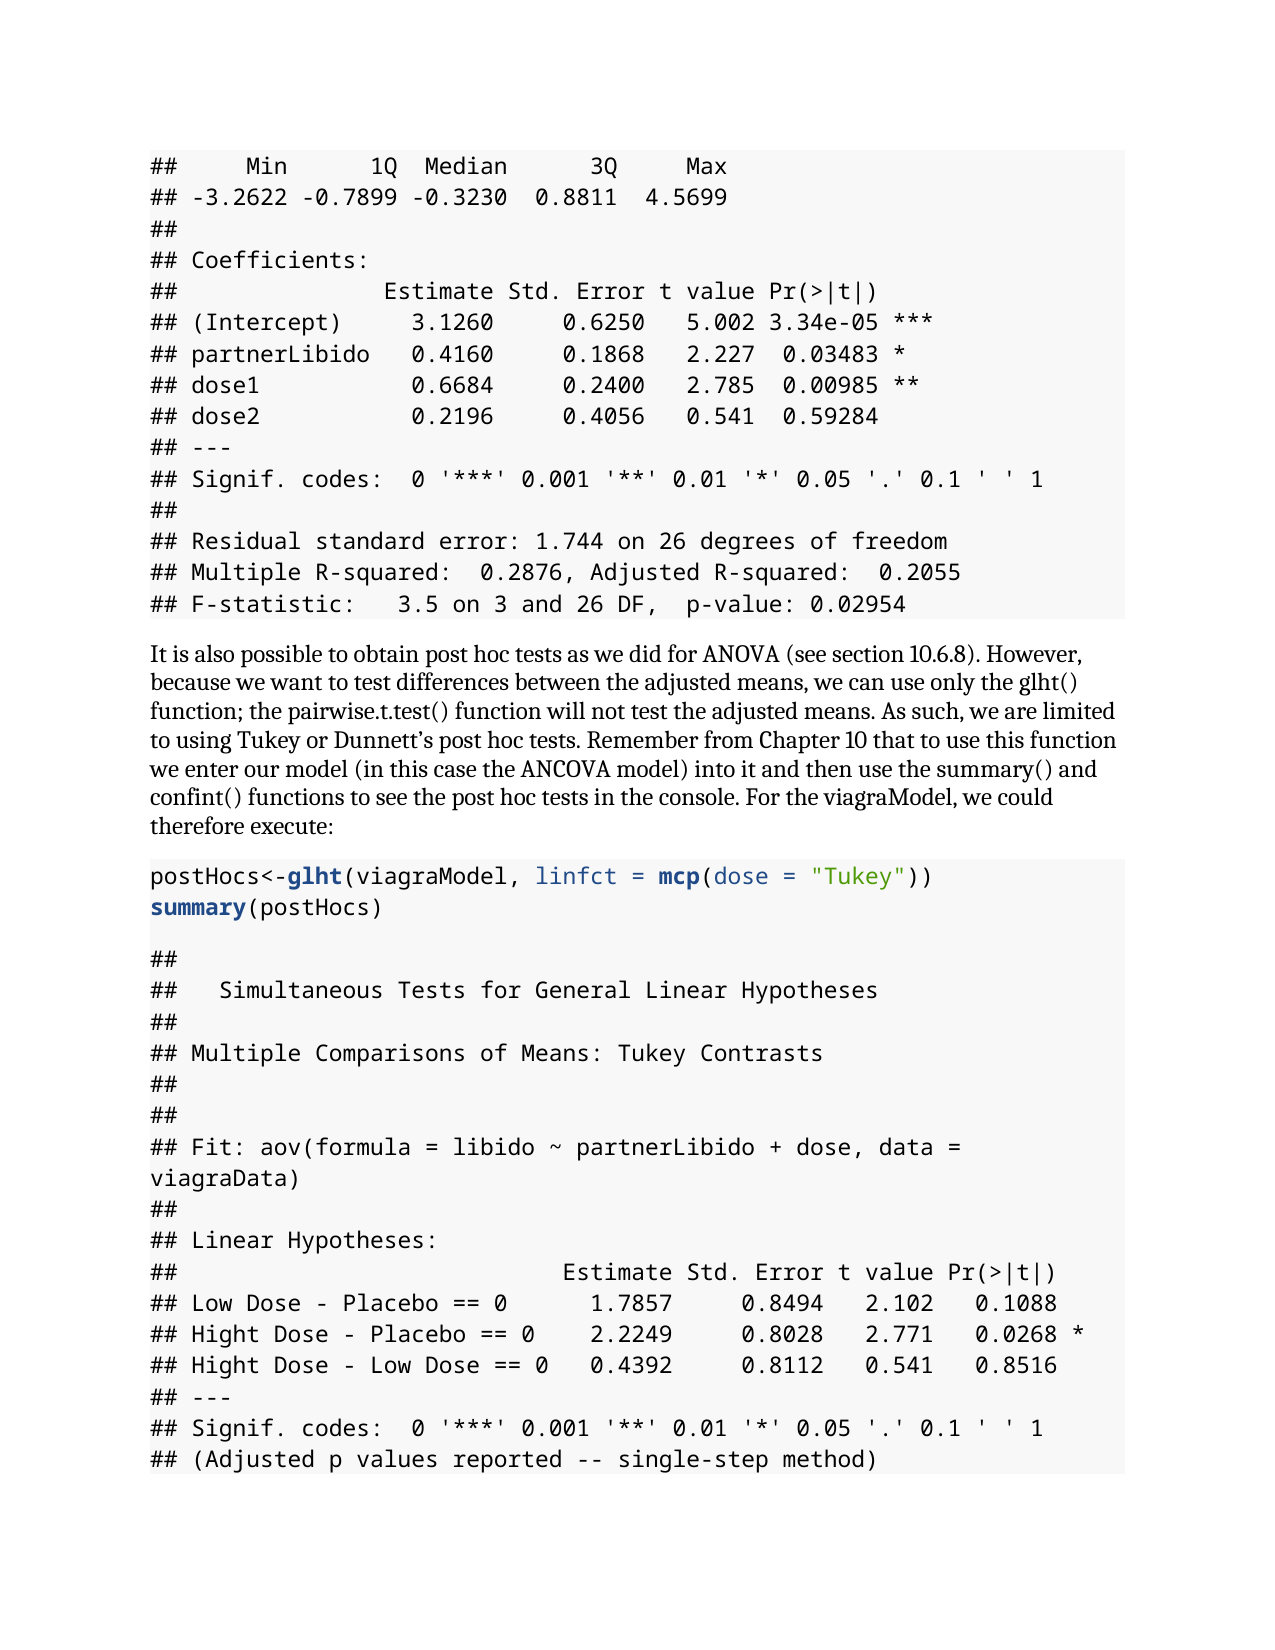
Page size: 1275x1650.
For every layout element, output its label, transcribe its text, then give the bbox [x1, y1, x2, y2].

text postHocs<-glht(viagraModel, linfct = mcp(dose = "Tukey")) summary(postHocs) [150, 859, 1125, 922]
text It is also possible to obtain post hoc tests as we did for ANOVA (see section 10.6.8). However, because we want to test differences between the adjusted means, we can use only the glht() function; the pairwise.t.test() function will not test the adjusted means. As such, we are limited to using Tukey or Dunnett’s post hoc tests. Remember from Chapter 10 that to use this function we enter our model (in this case the ANCOVA model) into it and then use the summary() and confint() functions to see the post hoc tests in the console. For the viagraModel, we could therefore execute: [150, 639, 1125, 841]
text ## ## Simultaneous Tests for General Linear Hypotheses ## ## Multiple Comparisons of Means: Tukey Contrasts ## ## ## Fit: aov(formula = libido ~ partnerLibido + dose, data = viagraData) ## ## Linear Hypotheses: ## Estimate Std. Error t value Pr(>|t|) ## Low Dose - Placebo == 0 1.7857 0.8494 2.102 0.1088 ## Hight Dose - Placebo == 0 2.2249 0.8028 2.771 0.0268 * ## Hight Dose - Low Dose == 0 0.4392 0.8112 0.541 0.8516 ## --- ## Signif. codes: 0 '***' 0.001 '**' 0.01 '*' 0.05 '.' 0.1 ' ' 1 ## (Adjusted p values reported -- single-step method) [150, 943, 1125, 1474]
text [150, 150, 1125, 619]
